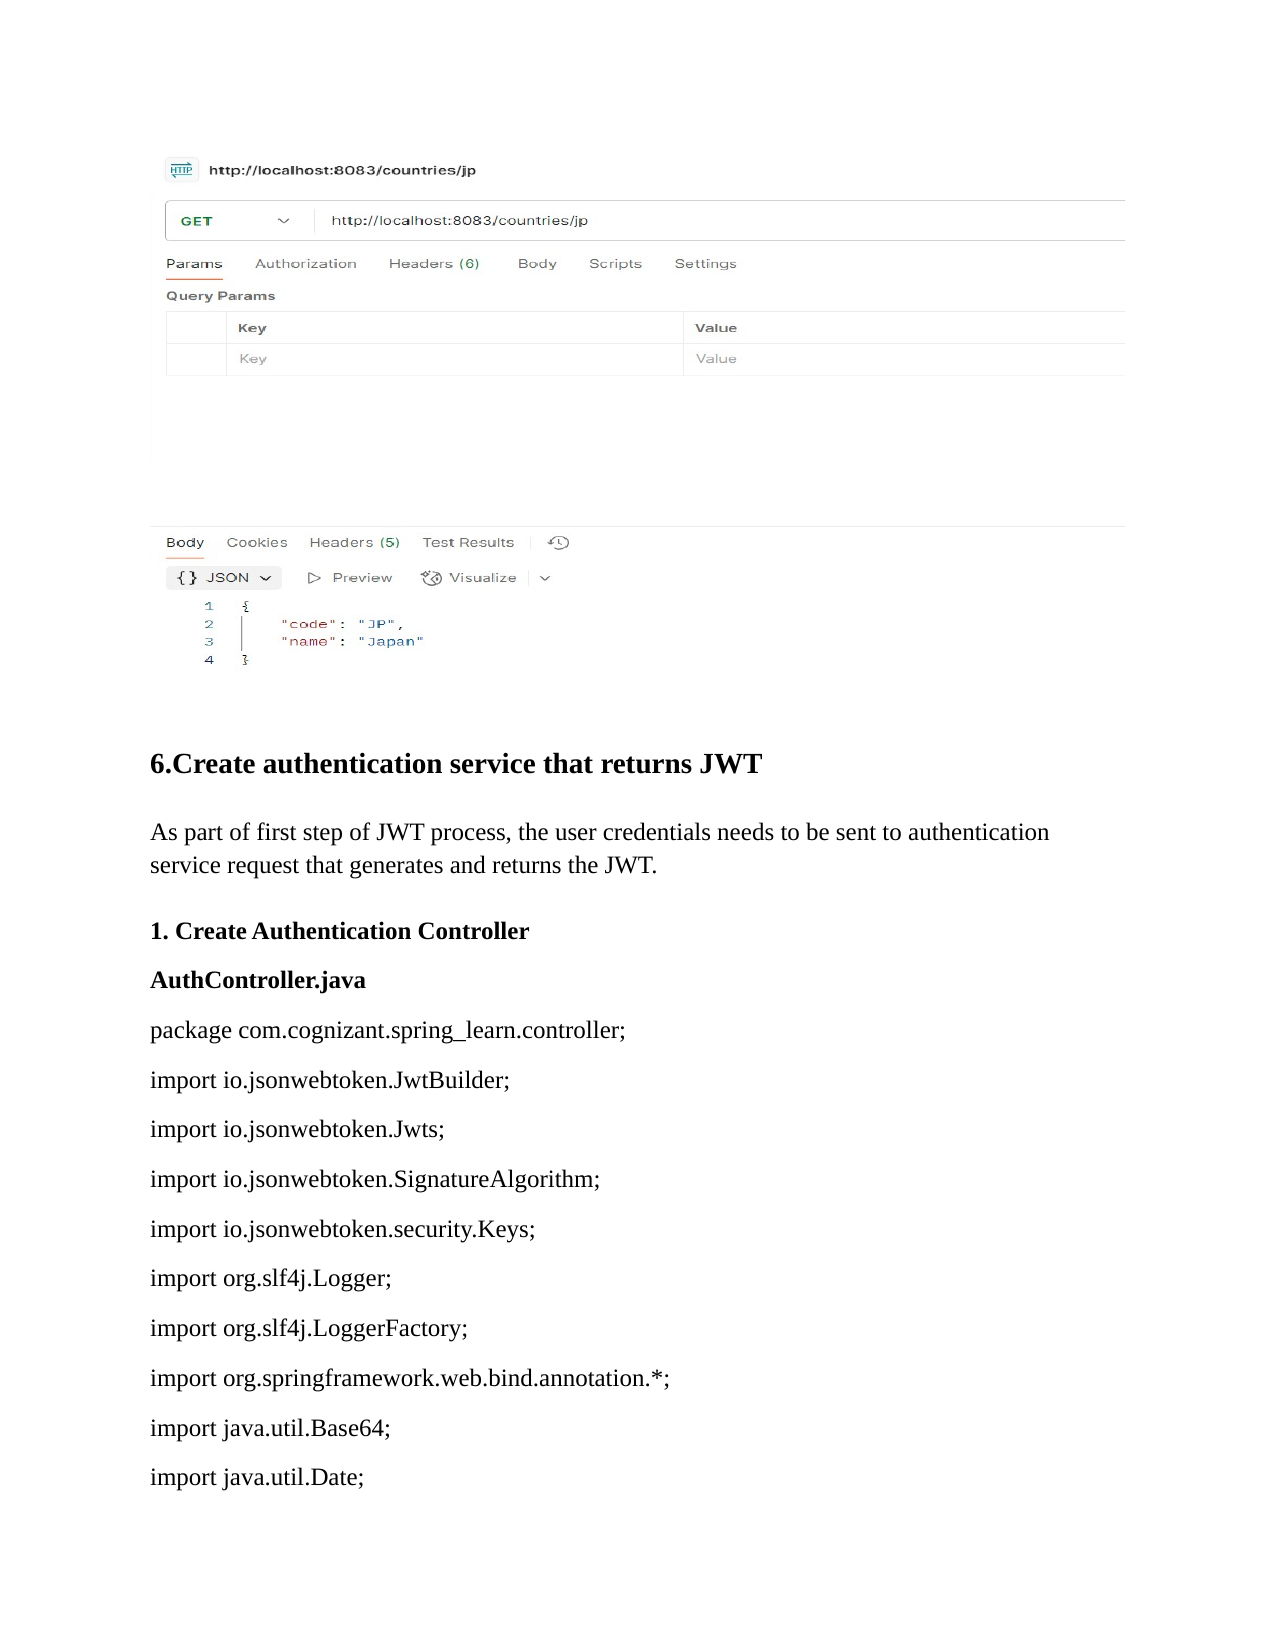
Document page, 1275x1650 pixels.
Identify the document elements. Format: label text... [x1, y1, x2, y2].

text AuthController.java [150, 965, 1125, 994]
text 6.Create authentication service that returns JWT As part of first step of JWT process, the user credentials needs to be sent to authentication service request that generates and returns the JWT. 1. Create Authentication Controller [150, 746, 1125, 944]
picture [150, 150, 1125, 675]
text import org.springframework.web.bind.annotation.*; [150, 1363, 1125, 1392]
text import io.jsonwebtoken.security.Keys; [150, 1214, 1125, 1243]
text import org.slf4j.LoggerFactory; [150, 1313, 1125, 1342]
text import java.util.Base64; [150, 1413, 1125, 1441]
text import org.slf4j.Logger; [150, 1263, 1125, 1292]
text import io.jsonwebtoken.Jwts; [150, 1114, 1125, 1143]
text package com.cognizant.spring_learn.controller; [150, 1015, 1125, 1044]
text import io.jsonwebtoken.SignatureAlgorithm; [150, 1164, 1125, 1193]
text import java.util.Date; [150, 1462, 1125, 1491]
text import io.jsonwebtoken.JwtBuilder; [150, 1065, 1125, 1093]
